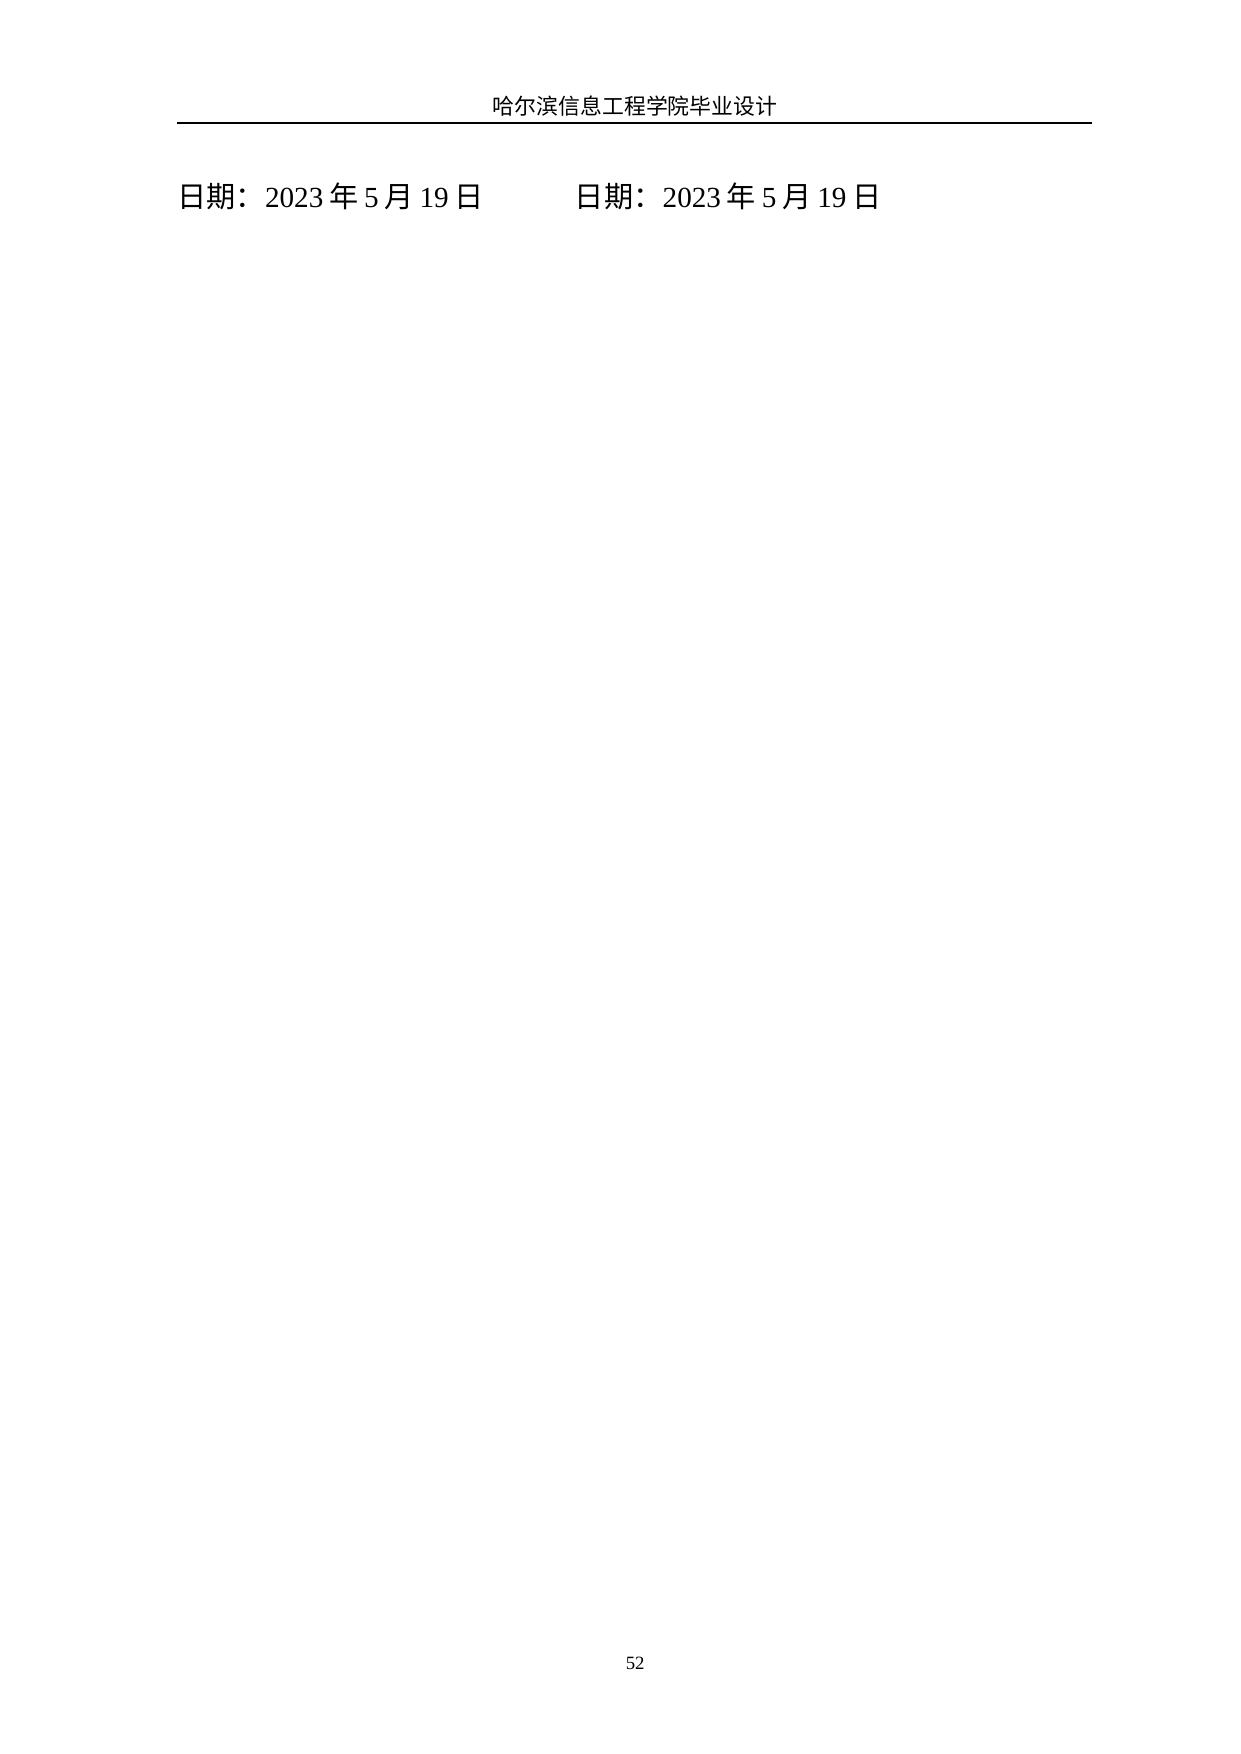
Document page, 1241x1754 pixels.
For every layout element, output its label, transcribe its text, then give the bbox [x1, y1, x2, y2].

text 日期：2023年5月19日 日期：2023年5月19日 [177, 162, 1092, 227]
